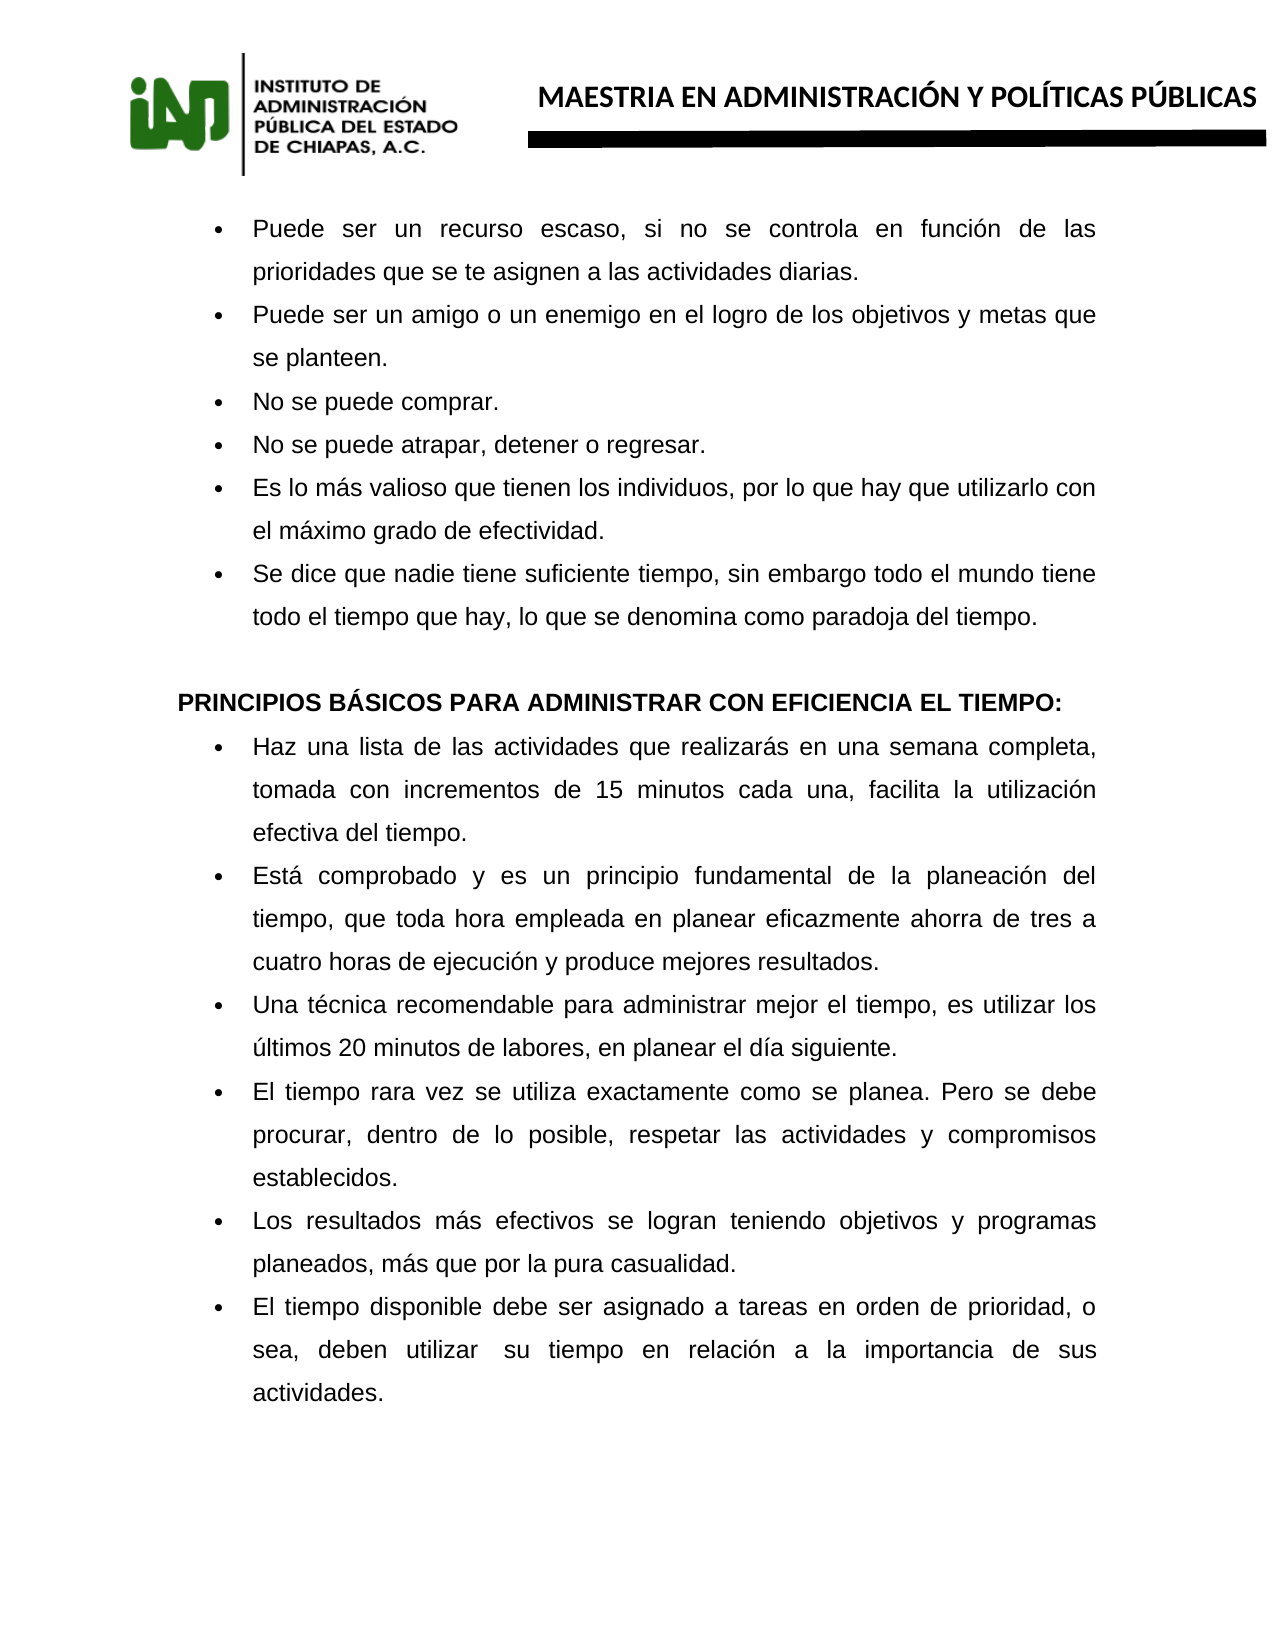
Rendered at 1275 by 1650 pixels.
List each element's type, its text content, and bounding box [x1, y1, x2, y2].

list El tiempo disponible debe ser asignado a tareas en orden de prioridad, o sea, deben utilizar su tiempo en relación a la importancia de sus actividades. [215, 1292, 1098, 1407]
list Es lo más valioso que tienen los individuos, por lo que hay que utilizarlo con el máximo grado de efectividad. [215, 473, 1098, 544]
text PRINCIPIOS BÁSICOS PARA ADMINISTRAR CON EFICIENCIA EL TIEMPO: [177, 688, 1098, 717]
list Puede ser un amigo o un enemigo en el logro de los objetivos y metas que se planteen. [215, 300, 1098, 372]
list Haz una lista de las actividades que realizarás en una semana completa, tomada con incrementos de 15 minutos cada una, facilita la utilización efectiva del tiempo. [215, 731, 1098, 846]
list No se puede atrapar, detener o regresar. [215, 429, 1098, 458]
list Está comprobado y es un principio fundamental de la planeación del tiempo, que toda hora empleada en planear eficazmente ahorra de tres a cuatro horas de ejecución y produce mejores resultados. [215, 861, 1098, 976]
list El tiempo rara vez se utiliza exactamente como se planea. Pero se debe procurar, dentro de lo posible, respetar las actividades y compromisos establecidos. [215, 1076, 1098, 1191]
picture [130, 53, 458, 176]
list No se puede comprar. [215, 386, 1098, 415]
list Puede ser un recurso escaso, si no se controla en función de las prioridades que se te asignen a las actividades diarias. [215, 214, 1098, 286]
list Una técnica recomendable para administrar mejor el tiempo, es utilizar los últimos 20 minutos de labores, en planear el día siguiente. [215, 990, 1098, 1062]
list Se dice que nadie tiene suficiente tiempo, sin embargo todo el mundo tiene todo el tiempo que hay, lo que se denomina como paradoja del tiempo. [215, 559, 1098, 631]
list Los resultados más efectivos se logran teniendo objetivos y programas planeados, más que por la pura casualidad. [215, 1206, 1098, 1278]
